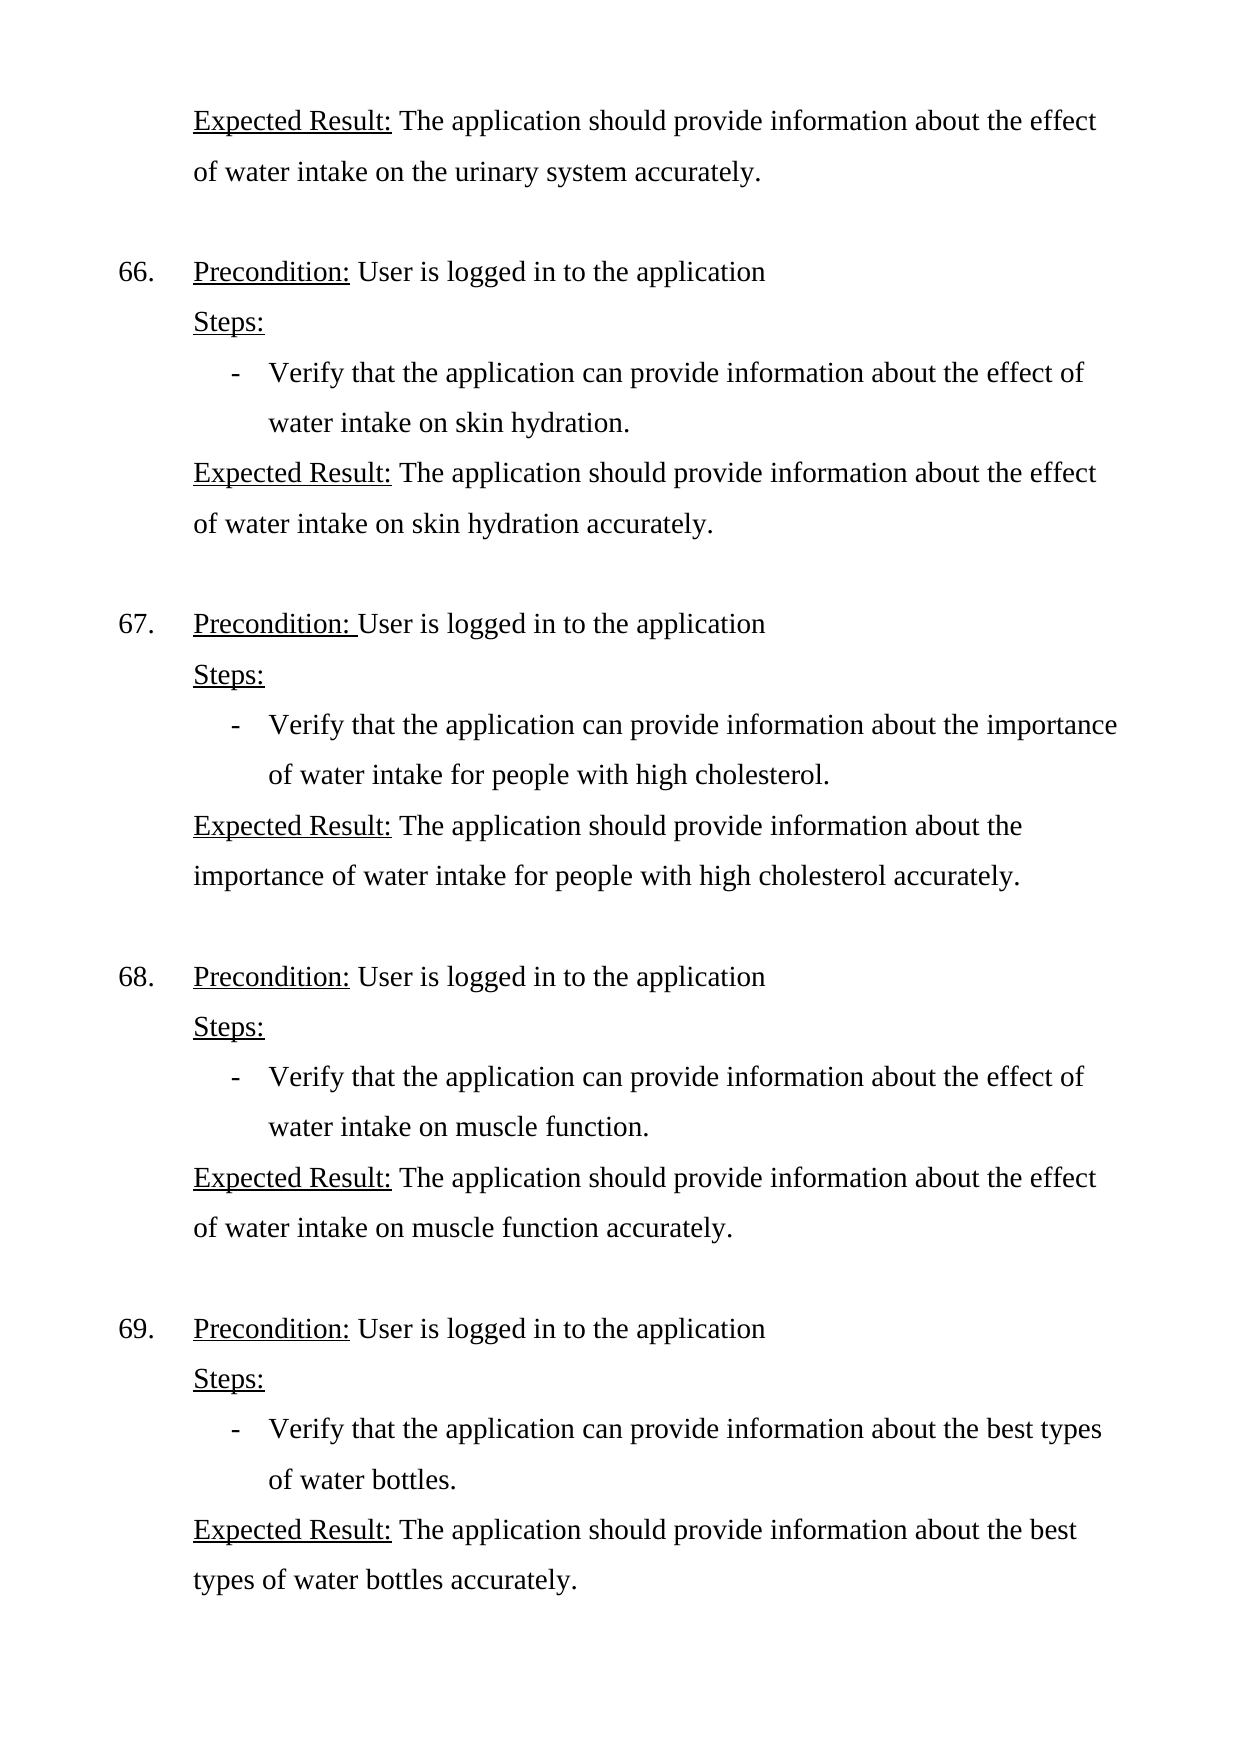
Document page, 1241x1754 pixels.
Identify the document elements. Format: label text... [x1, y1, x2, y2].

list Precondition: User is logged in to the application [118, 959, 1122, 992]
text Expected Result: The application should provide information about the effect of water intake on skin hydration accurately. [193, 456, 1122, 539]
text Expected Result: The application should provide information about the importance of water intake for people with high cholesterol accurately. [193, 808, 1122, 892]
list Verify that the application can provide information about the effect of water intake on muscle function. [231, 1059, 1122, 1143]
text Steps: [193, 657, 1122, 690]
list Verify that the application can provide information about the importance of water intake for people with high cholesterol. [231, 707, 1122, 791]
text Expected Result: The application should provide information about the effect of water intake on the urinary system accurately. [193, 103, 1122, 187]
list Precondition: User is logged in to the application [118, 606, 1122, 640]
text Steps: [193, 1361, 1122, 1395]
list Verify that the application can provide information about the best types of water bottles. [231, 1411, 1122, 1495]
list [118, 254, 1122, 288]
text Steps: [193, 304, 1122, 338]
text Steps: [193, 1009, 1122, 1042]
list Verify that the application can provide information about the effect of water intake on skin hydration. [231, 355, 1122, 439]
text Expected Result: The application should provide information about the effect of water intake on muscle function accurately. [193, 1160, 1122, 1244]
text Expected Result: The application should provide information about the best types of water bottles accurately. [193, 1512, 1122, 1596]
list Precondition: User is logged in to the application [118, 1311, 1122, 1344]
